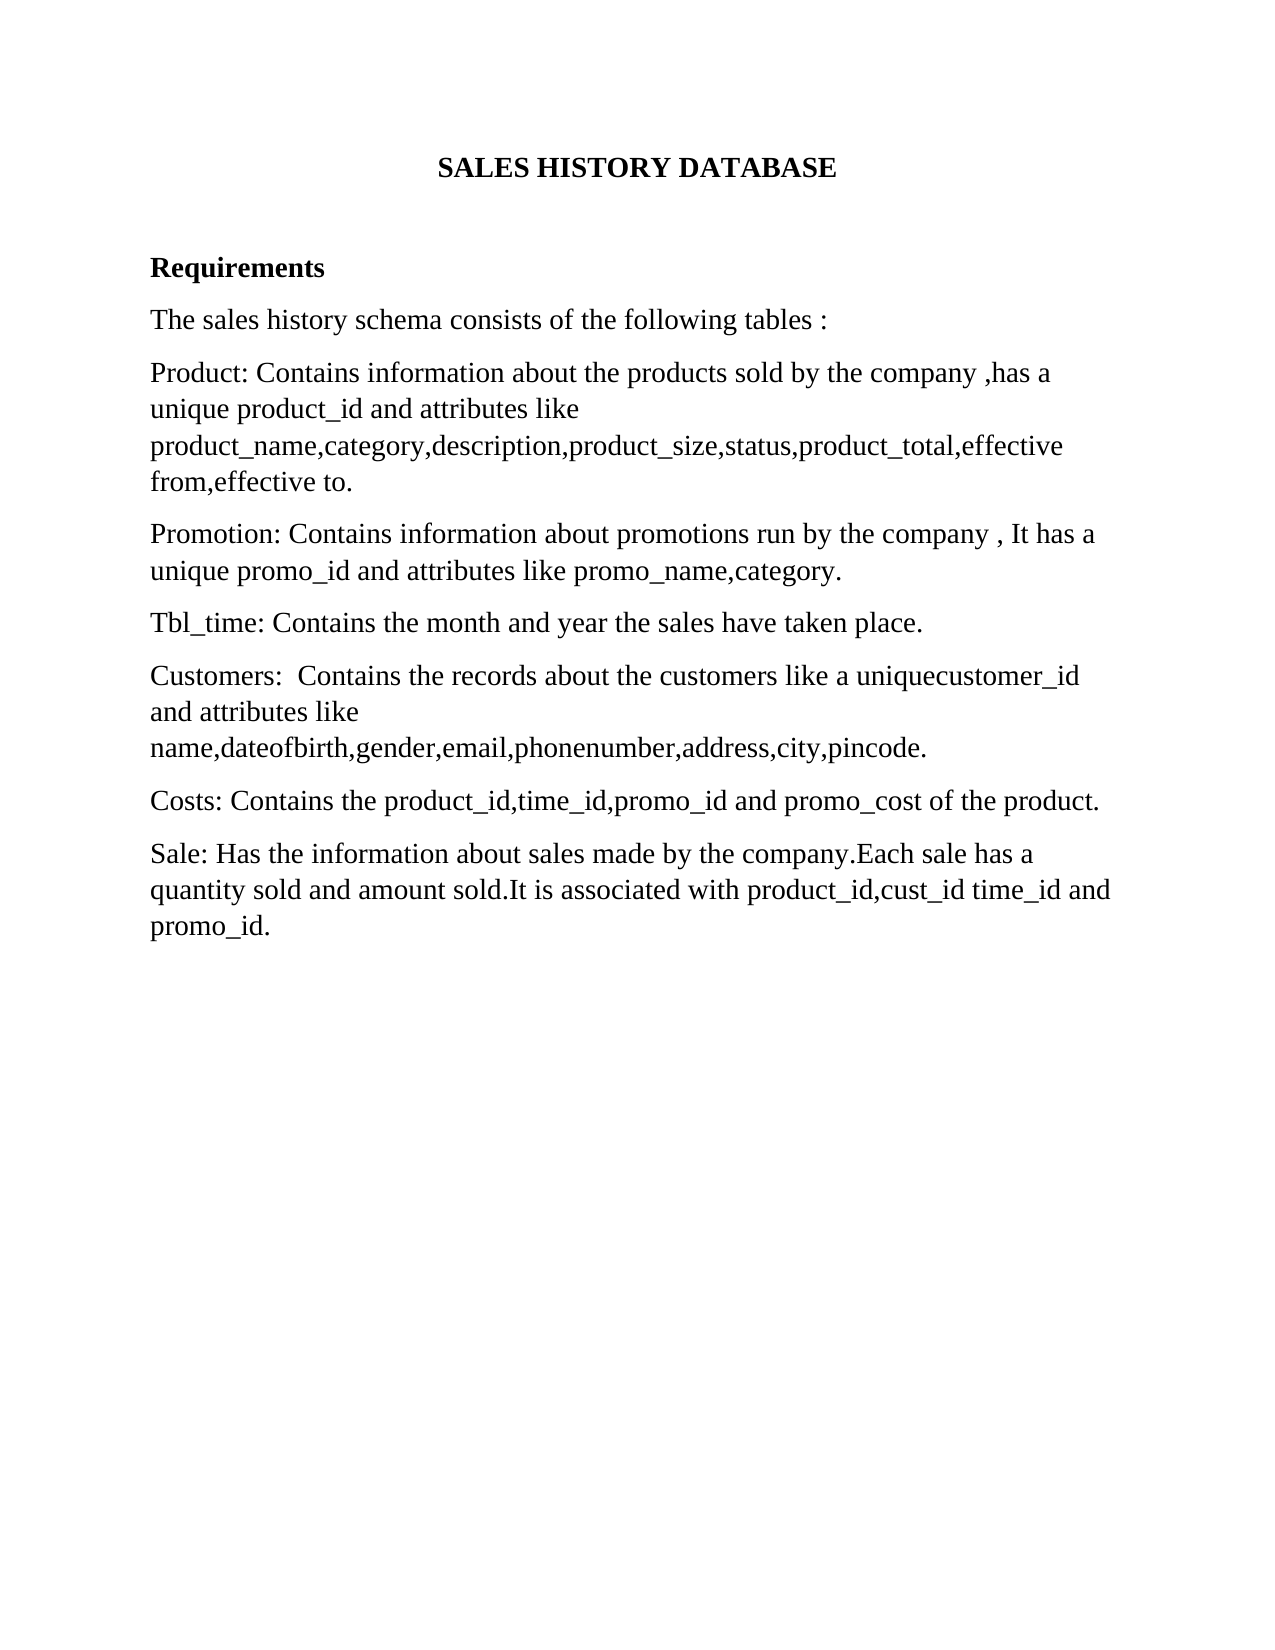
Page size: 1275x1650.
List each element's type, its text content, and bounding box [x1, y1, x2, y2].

text SALES HISTORY DATABASE [150, 150, 1125, 183]
text Tbl_time: Contains the month and year the sales have taken place. [150, 606, 1125, 639]
text Sale: Has the information about sales made by the company.Each sale has a quantity sold and amount sold.It is associated with product_id,cust_id time_id and promo_id. [150, 836, 1125, 942]
text Customers: Contains the records about the customers like a uniquecustomer_id and attributes like name,dateofbirth,gender,email,phonenumber,address,city,pincode. [150, 658, 1125, 764]
text Costs: Contains the product_id,time_id,promo_id and promo_cost of the product. [150, 783, 1125, 817]
text Promotion: Contains information about promotions run by the company , It has a unique promo_id and attributes like promo_name,category. [150, 517, 1125, 586]
text The sales history schema consists of the following tables : [150, 302, 1125, 336]
text Requirements [150, 250, 1125, 283]
text Product: Contains information about the products sold by the company ,has a unique product_id and attributes like product_name,category,description,product_size,status,product_total,effective from,effective to. [150, 355, 1125, 497]
